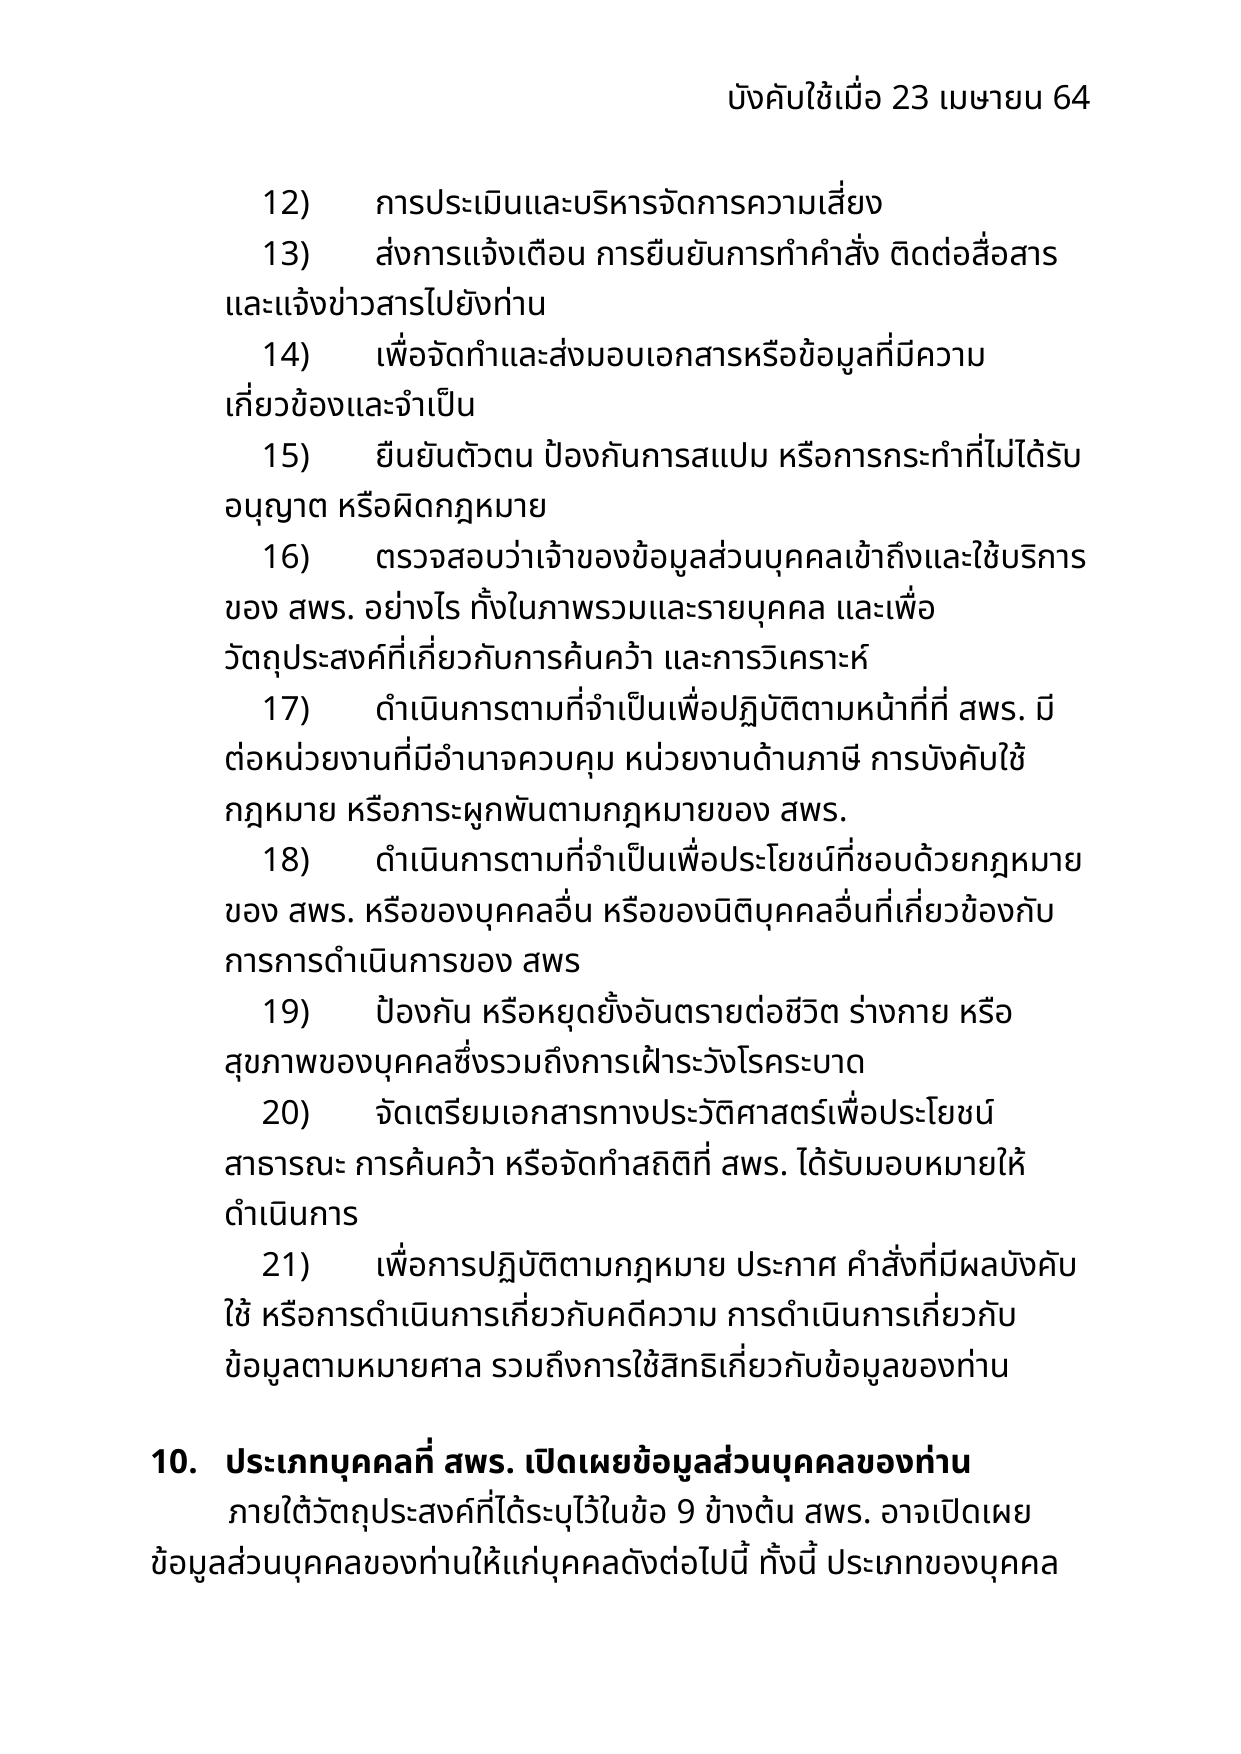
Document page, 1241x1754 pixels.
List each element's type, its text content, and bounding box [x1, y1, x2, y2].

list จัดเตรียมเอกสารทางประวัติศาสตร์เพื่อประโยชน์สาธารณะ การค้นคว้า หรือจัดทำสถิติที่ สพร. ได้รับมอบหมายให้ดำเนินการ [224, 1089, 1090, 1241]
list ตรวจสอบว่าเจ้าของข้อมูลส่วนบุคคลเข้าถึงและใช้บริการของ สพร. อย่างไร ทั้งในภาพรวมและรายบุคคล และเพื่อวัตถุประสงค์ที่เกี่ยวกับการค้นคว้า และการวิเคราะห์ [224, 533, 1090, 684]
list ส่งการแจ้งเตือน การยืนยันการทำคำสั่ง ติดต่อสื่อสารและแจ้งข่าวสารไปยังท่าน [224, 230, 1090, 331]
list ป้องกัน หรือหยุดยั้งอันตรายต่อชีวิต ร่างกาย หรือสุขภาพของบุคคลซึ่งรวมถึงการเฝ้าระวังโรคระบาด [224, 988, 1090, 1089]
list ยืนยันตัวตน ป้องกันการสแปม หรือการกระทำที่ไม่ได้รับอนุญาต หรือผิดกฎหมาย [224, 432, 1090, 533]
list ดำเนินการตามที่จำเป็นเพื่อประโยชน์ที่ชอบด้วยกฎหมายของ สพร. หรือของบุคคลอื่น หรือของนิติบุคคลอื่นที่เกี่ยวข้องกับการการดำเนินการของ สพร [224, 836, 1090, 988]
list ดำเนินการตามที่จำเป็นเพื่อปฏิบัติตามหน้าที่ที่ สพร. มีต่อหน่วยงานที่มีอำนาจควบคุม หน่วยงานด้านภาษี การบังคับใช้กฎหมาย หรือภาระผูกพันตามกฎหมายของ สพร. [224, 684, 1090, 836]
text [150, 1488, 1090, 1589]
list เพื่อจัดทำและส่งมอบเอกสารหรือข้อมูลที่มีความเกี่ยวข้องและจำเป็น [224, 331, 1090, 432]
list ประเภทบุคคลที่ สพร. เปิดเผยข้อมูลส่วนบุคคลของท่าน [150, 1437, 1090, 1488]
list การประเมินและบริหารจัดการความเสี่ยง [224, 179, 1090, 230]
list เพื่อการปฏิบัติตามกฎหมาย ประกาศ คำสั่งที่มีผลบังคับใช้ หรือการดำเนินการเกี่ยวกับคดีความ การดำเนินการเกี่ยวกับข้อมูลตามหมายศาล รวมถึงการใช้สิทธิเกี่ยวกับข้อมูลของท่าน [224, 1241, 1090, 1392]
